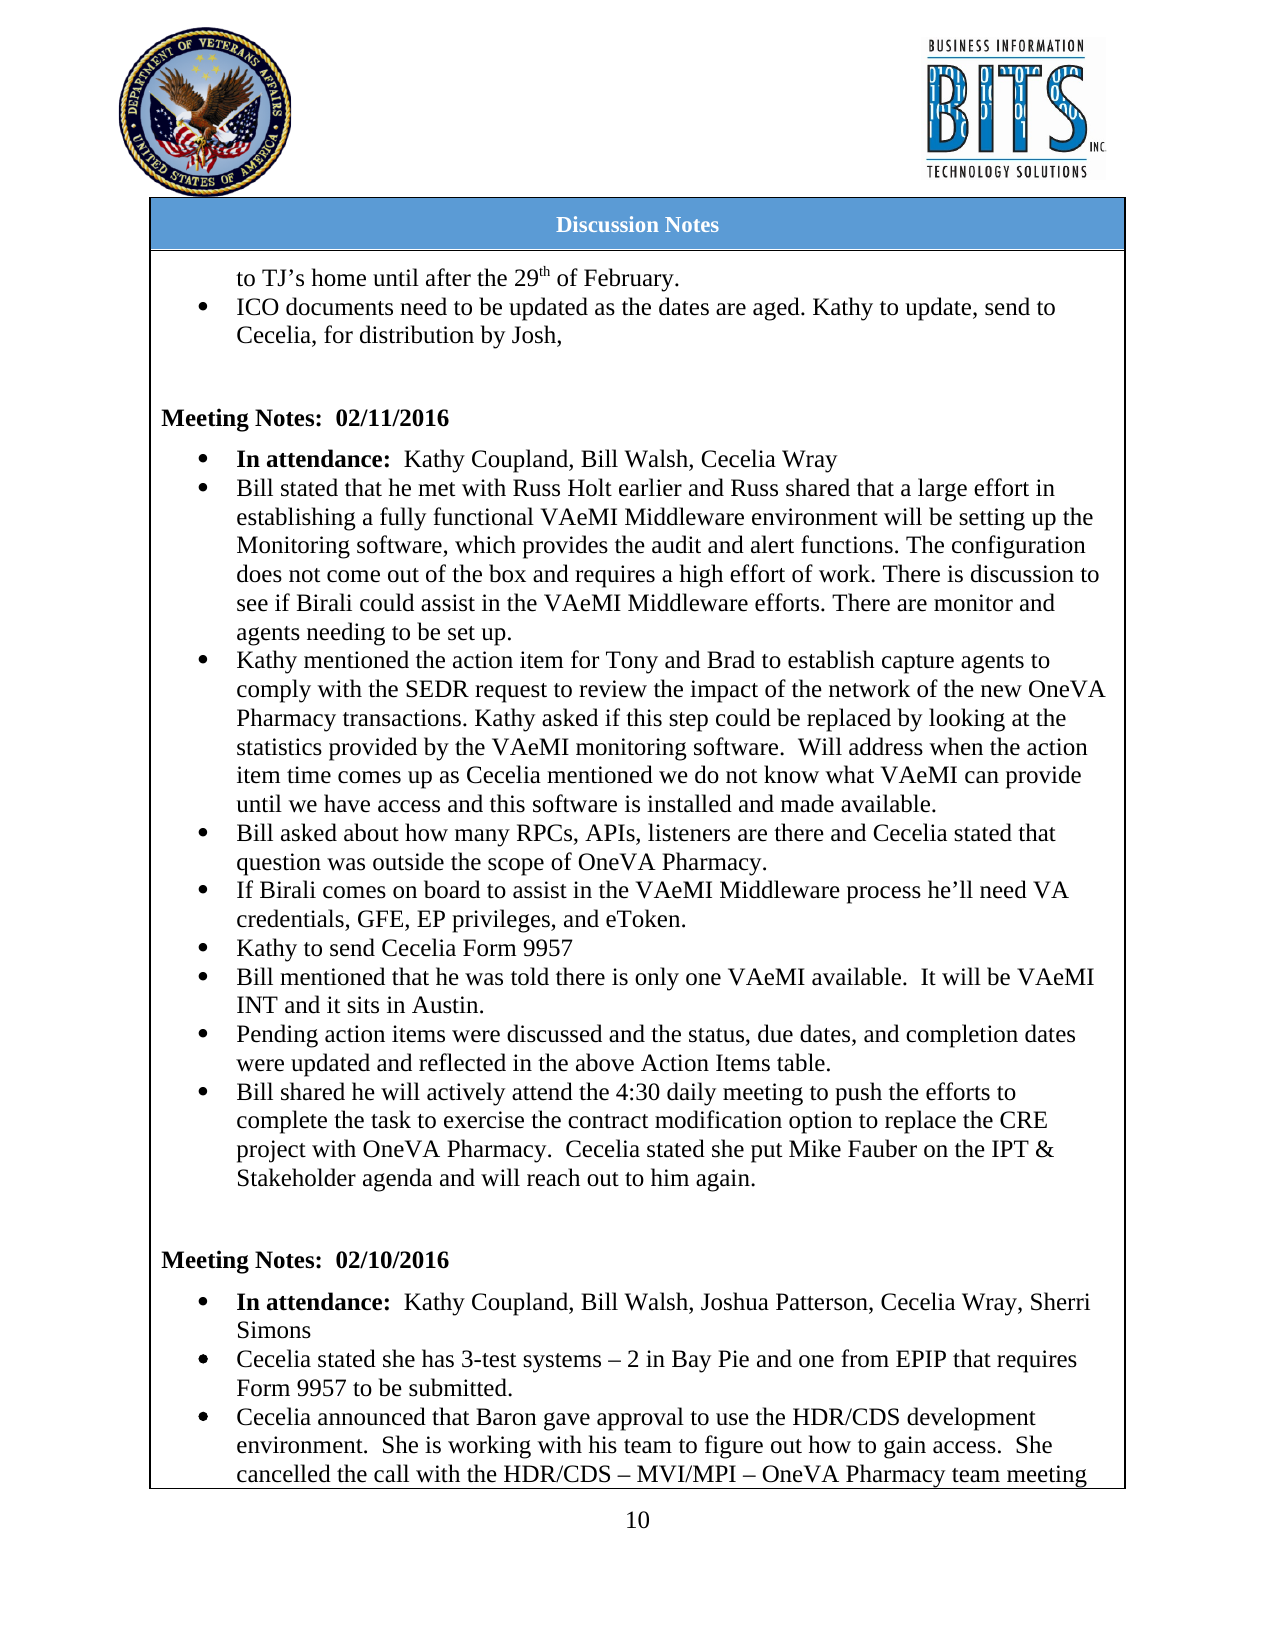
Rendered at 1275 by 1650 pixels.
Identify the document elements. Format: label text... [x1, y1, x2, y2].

picture [921, 37, 1107, 180]
table_header Discussion Notes [151, 198, 1124, 249]
picture [118, 27, 292, 197]
